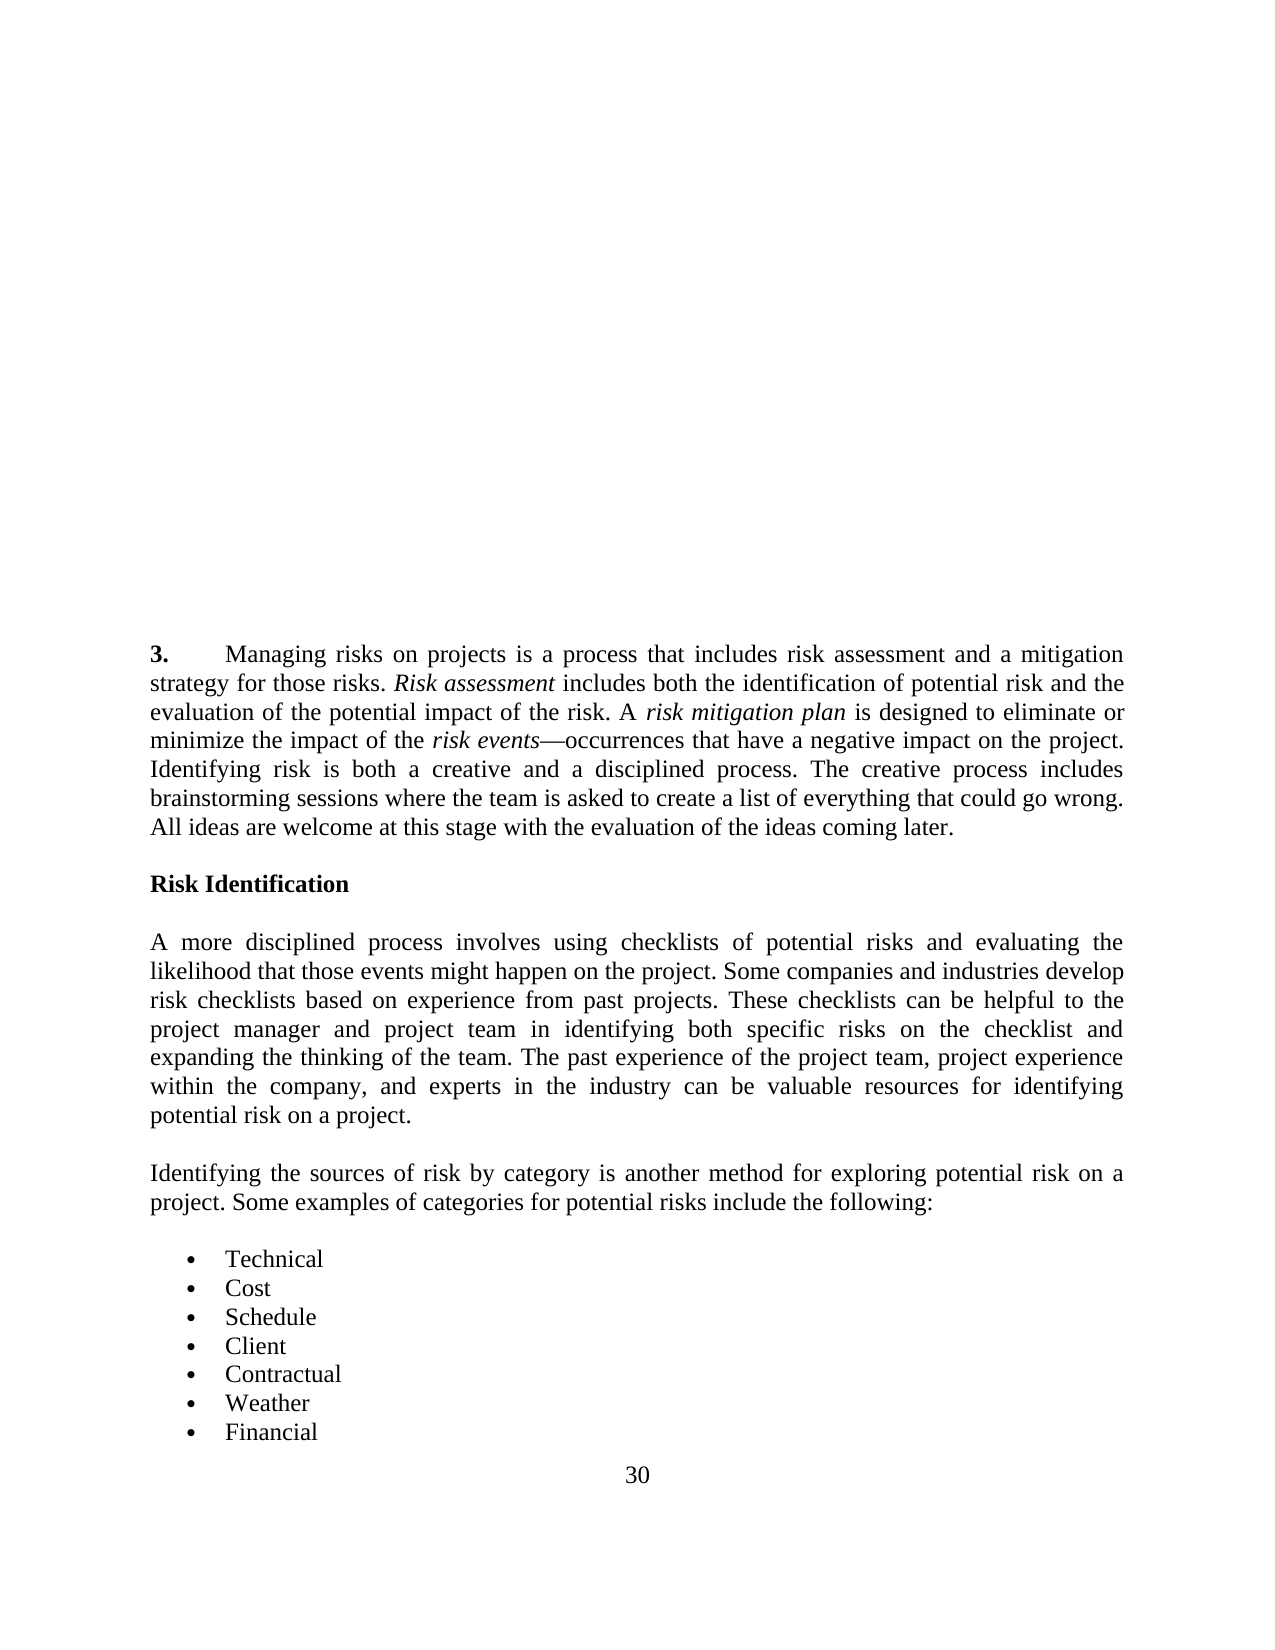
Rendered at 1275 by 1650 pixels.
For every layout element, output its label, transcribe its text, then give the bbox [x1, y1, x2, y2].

text A more disciplined process involves using checklists of potential risks and evaluating the likelihood that those events might happen on the project. Some companies and industries develop risk checklists based on experience from past projects. These checklists can be helpful to the project manager and project team in identifying both specific risks on the checklist and expanding the thinking of the team. The past experience of the project team, project experience within the company, and experts in the industry can be valuable resources for identifying potential risk on a project. [150, 927, 1125, 1129]
list Weather [187, 1388, 1125, 1417]
list Financial [187, 1417, 1125, 1446]
text 3. Managing risks on projects is a process that includes risk assessment and a mitigation strategy for those risks. Risk assessment includes both the identification of potential risk and the evaluation of the potential impact of the risk. A risk mitigation plan is designed to eliminate or minimize the impact of the risk events—occurrences that have a negative impact on the project. Identifying risk is both a creative and a disciplined process. The creative process includes brainstorming sessions where the team is asked to create a list of everything that could go wrong. All ideas are welcome at this stage with the evaluation of the ideas coming later. [150, 639, 1125, 840]
list Cost [187, 1273, 1125, 1302]
text Risk Identification [150, 869, 1125, 898]
list Contractual [187, 1359, 1125, 1388]
list Technical [187, 1244, 1125, 1273]
text Identifying the sources of risk by category is another method for exploring potential risk on a project. Some examples of categories for potential risks include the following: [150, 1158, 1125, 1215]
list Schedule [187, 1302, 1125, 1331]
list Client [187, 1331, 1125, 1359]
